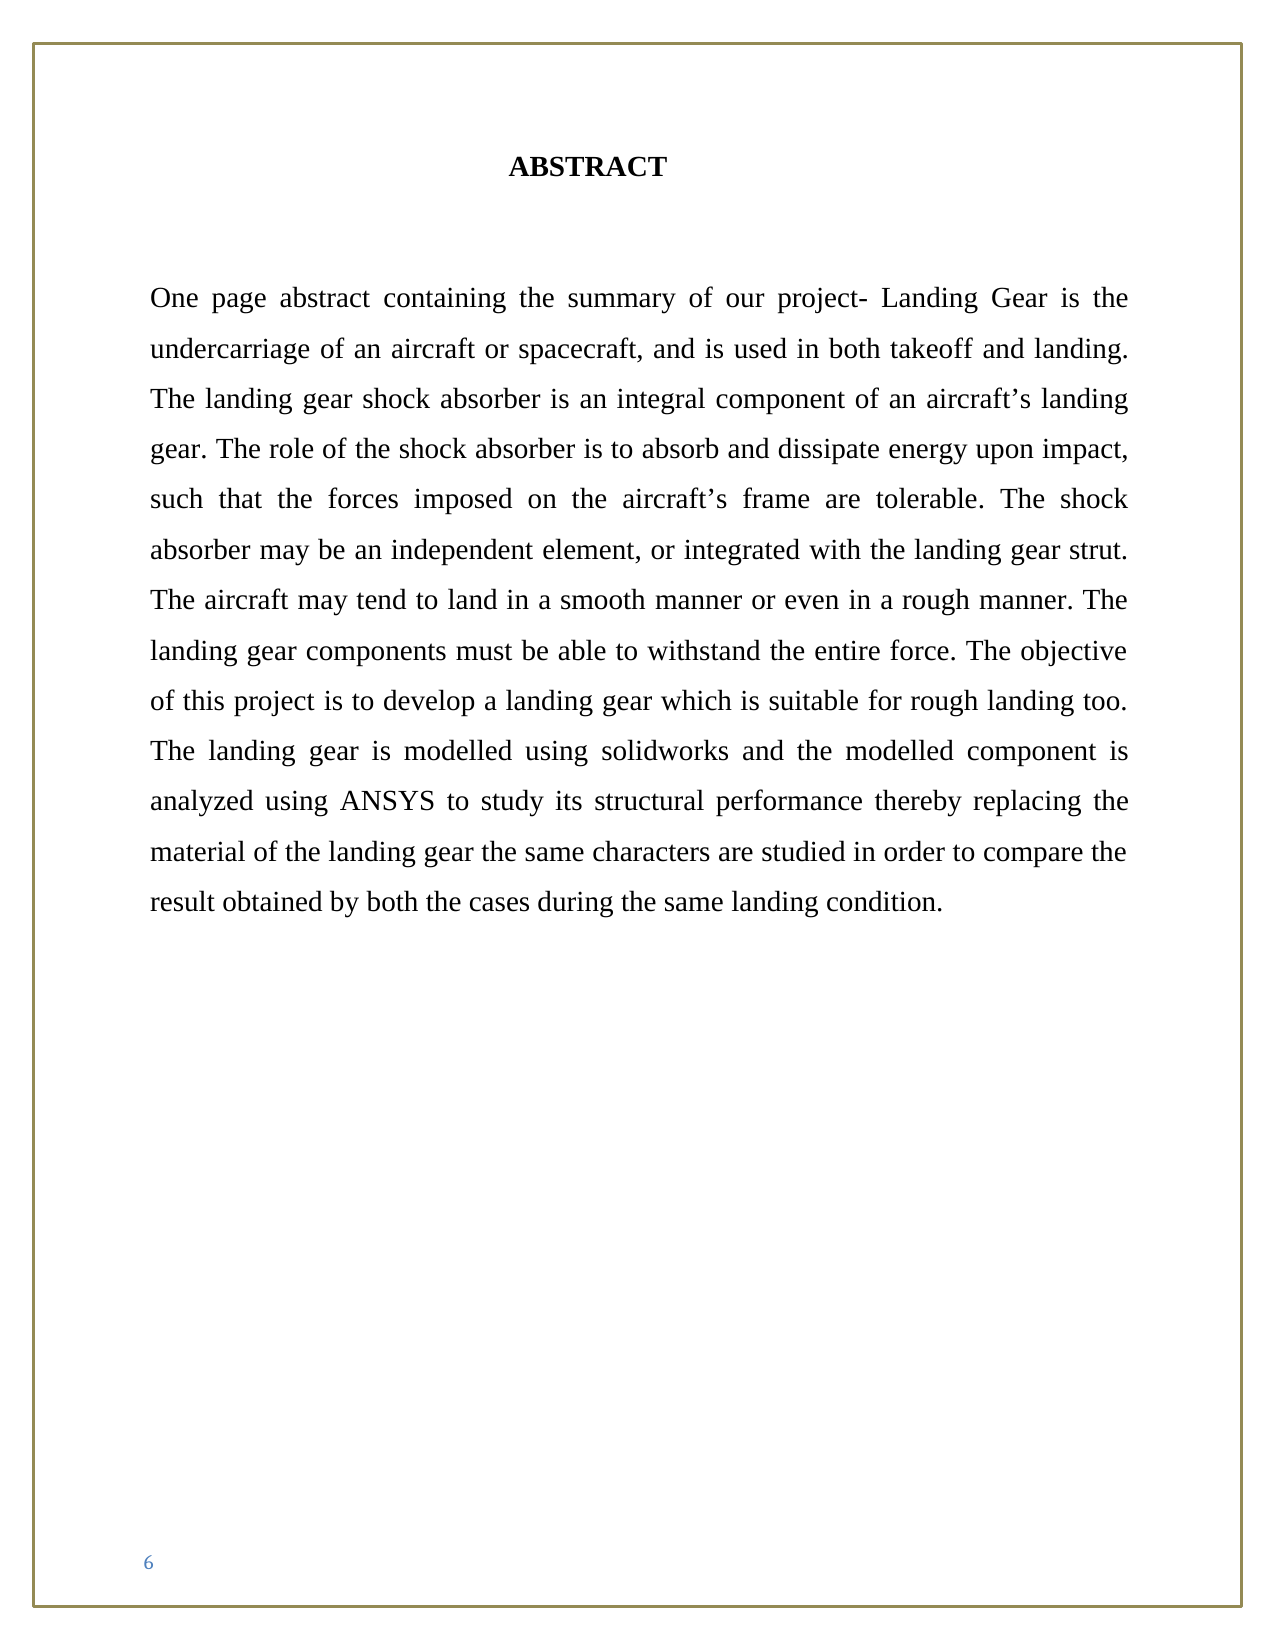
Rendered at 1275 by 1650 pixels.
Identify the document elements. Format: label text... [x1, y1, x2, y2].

text ABSTRACT [508, 149, 1067, 183]
text One page abstract containing the summary of our project- Landing Gear is the undercarriage of an aircraft or spacecraft, and is used in both takeoff and landing. The landing gear shock absorber is an integral component of an aircraft’s landing gear. The role of the shock absorber is to absorb and dissipate energy upon impact, such that the forces imposed on the aircraft’s frame are tolerable. The shock absorber may be an independent element, or integrated with the landing gear strut. The aircraft may tend to land in a smooth manner or even in a rough manner. The landing gear components must be able to withstand the entire force. The objective of this project is to develop a landing gear which is suitable for rough landing too. The landing gear is modelled using solidworks and the modelled component is analyzed using ANSYS to study its structural performance thereby replacing the material of the landing gear the same characters are studied in order to compare the result obtained by both the cases during the same landing condition. [150, 280, 1129, 918]
